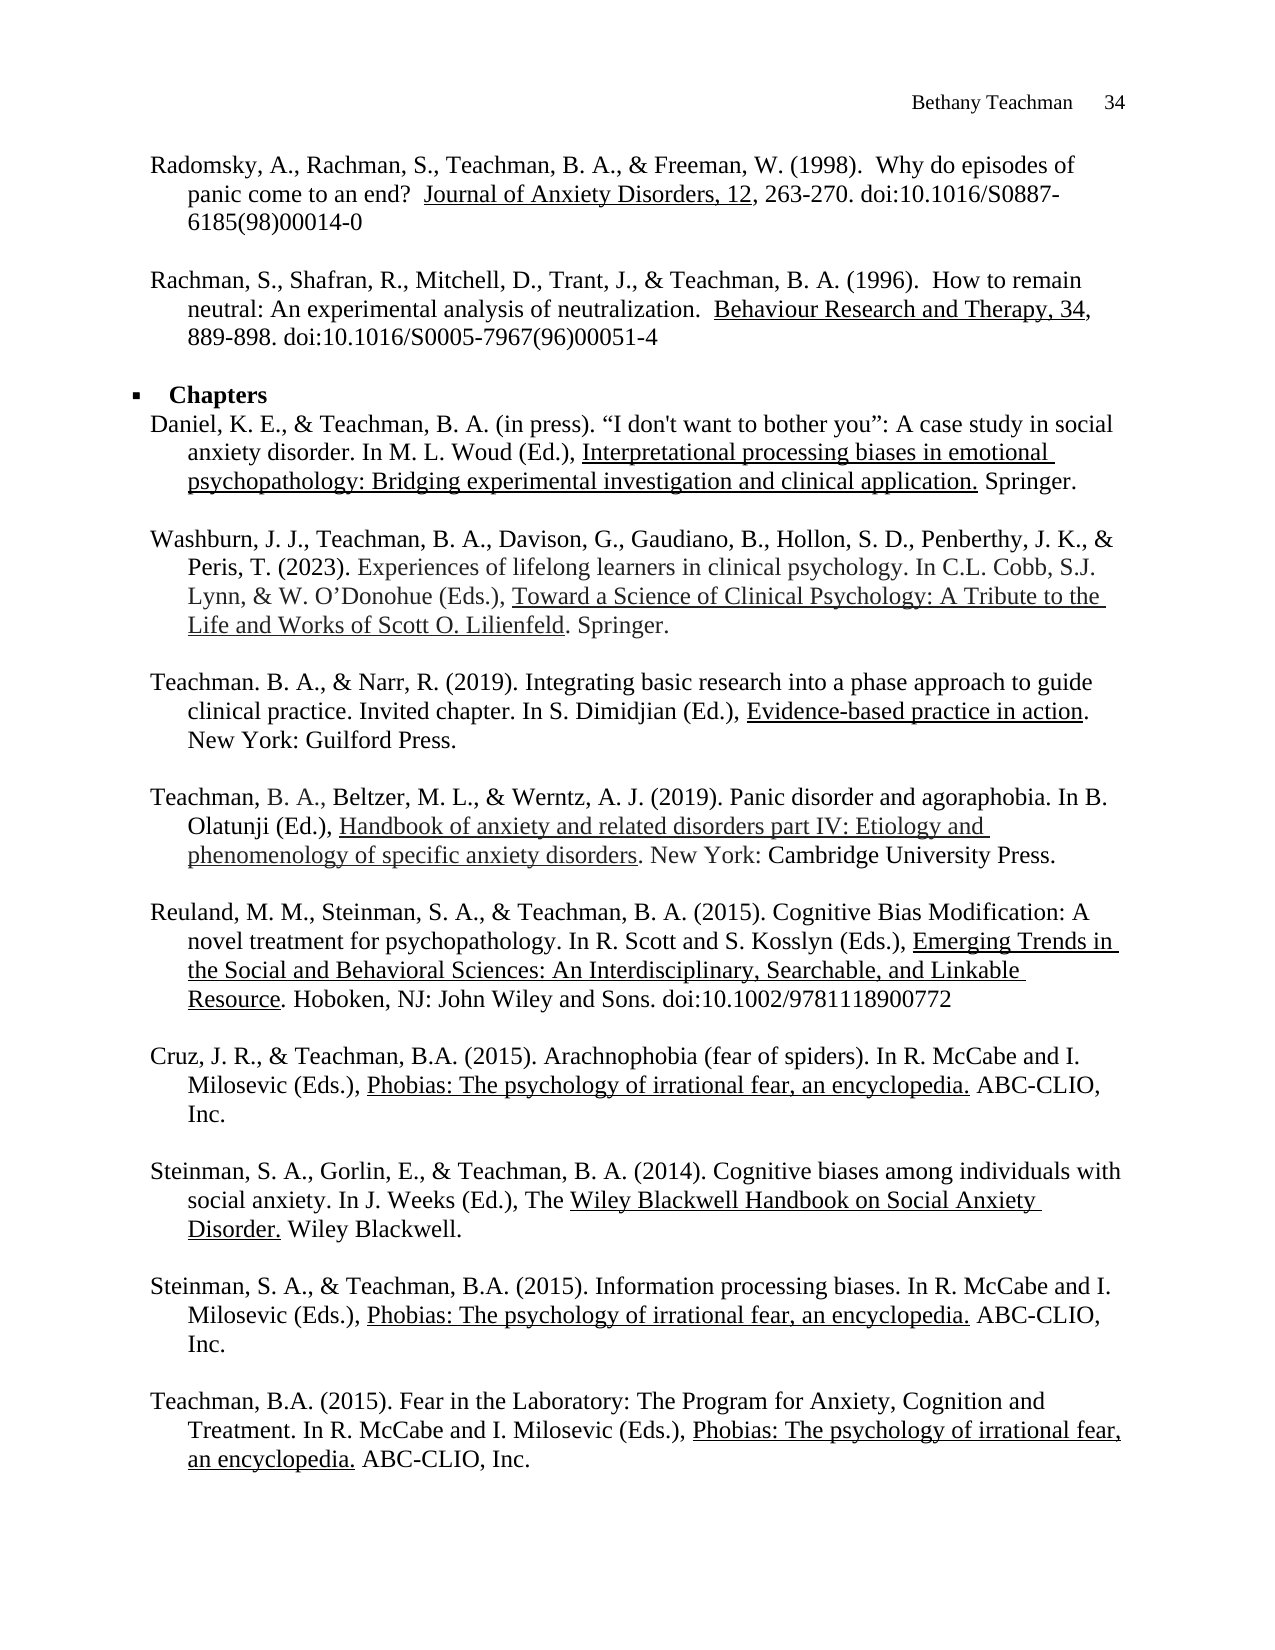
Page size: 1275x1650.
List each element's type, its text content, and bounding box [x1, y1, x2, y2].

text Steinman, S. A., & Teachman, B.A. (2015). Information processing biases. In R. McCabe and I. Milosevic (Eds.), Phobias: The psychology of irrational fear, an encyclopedia. ABC-CLIO, Inc. [150, 1271, 1125, 1357]
text Reuland, M. M., Steinman, S. A., & Teachman, B. A. (2015). Cognitive Bias Modification: A novel treatment for psychopathology. In R. Scott and S. Kosslyn (Eds.), Emerging Trends in the Social and Behavioral Sciences: An Interdisciplinary, Searchable, and Linkable Resource. Hoboken, NJ: John Wiley and Sons. doi:10.1002/9781118900772 [150, 897, 1125, 1012]
text Teachman, B. A., Beltzer, M. L., & Werntz, A. J. (2019). Panic disorder and agoraphobia. In B. Olatunji (Ed.), Handbook of anxiety and related disorders part IV: Etiology and phenomenology of specific anxiety disorders. New York: Cambridge University Press. [150, 782, 1125, 869]
text Daniel, K. E., & Teachman, B. A. (in press). “I don't want to bother you”: A case study in social anxiety disorder. In M. L. Woud (Ed.), Interpretational processing biases in emotional psychopathology: Bridging experimental investigation and clinical application. Springer. [150, 409, 1125, 495]
text Rachman, S., Shafran, R., Mitchell, D., Trant, J., & Teachman, B. A. (1996). How to remain neutral: An experimental analysis of neutralization. Behaviour Research and Therapy, 34, 889-898. doi:10.1016/S0005-7967(96)00051-4 [150, 265, 1125, 351]
text Washburn, J. J., Teachman, B. A., Davison, G., Gaudiano, B., Hollon, S. D., Penberthy, J. K., & Peris, T. (2023). Experiences of lifelong learners in clinical psychology. In C.L. Cobb, S.J. Lynn, & W. O’Donohue (Eds.), Toward a Science of Clinical Psychology: A Tribute to the Life and Works of Scott O. Lilienfeld. Springer. [150, 524, 1125, 639]
text Teachman, B.A. (2015). Fear in the Laboratory: The Program for Anxiety, Cognition and Treatment. In R. McCabe and I. Milosevic (Eds.), Phobias: The psychology of irrational fear, an encyclopedia. ABC-CLIO, Inc. [150, 1386, 1125, 1472]
text Cruz, J. R., & Teachman, B.A. (2015). Arachnophobia (fear of spiders). In R. McCabe and I. Milosevic (Eds.), Phobias: The psychology of irrational fear, an encyclopedia. ABC-CLIO, Inc. [150, 1041, 1125, 1127]
list Chapters [131, 380, 1125, 409]
text Steinman, S. A., Gorlin, E., & Teachman, B. A. (2014). Cognitive biases among individuals with social anxiety. In J. Weeks (Ed.), The Wiley Blackwell Handbook on Social Anxiety Disorder. Wiley Blackwell. [150, 1156, 1125, 1242]
text Teachman. B. A., & Narr, R. (2019). Integrating basic research into a phase approach to guide clinical practice. Invited chapter. In S. Dimidjian (Ed.), Evidence-based practice in action. New York: Guilford Press. [150, 667, 1125, 754]
text Radomsky, A., Rachman, S., Teachman, B. A., & Freeman, W. (1998). Why do episodes of panic come to an end? Journal of Anxiety Disorders, 12, 263-270. doi:10.1016/S0887-6185(98)00014-0 [150, 150, 1125, 236]
